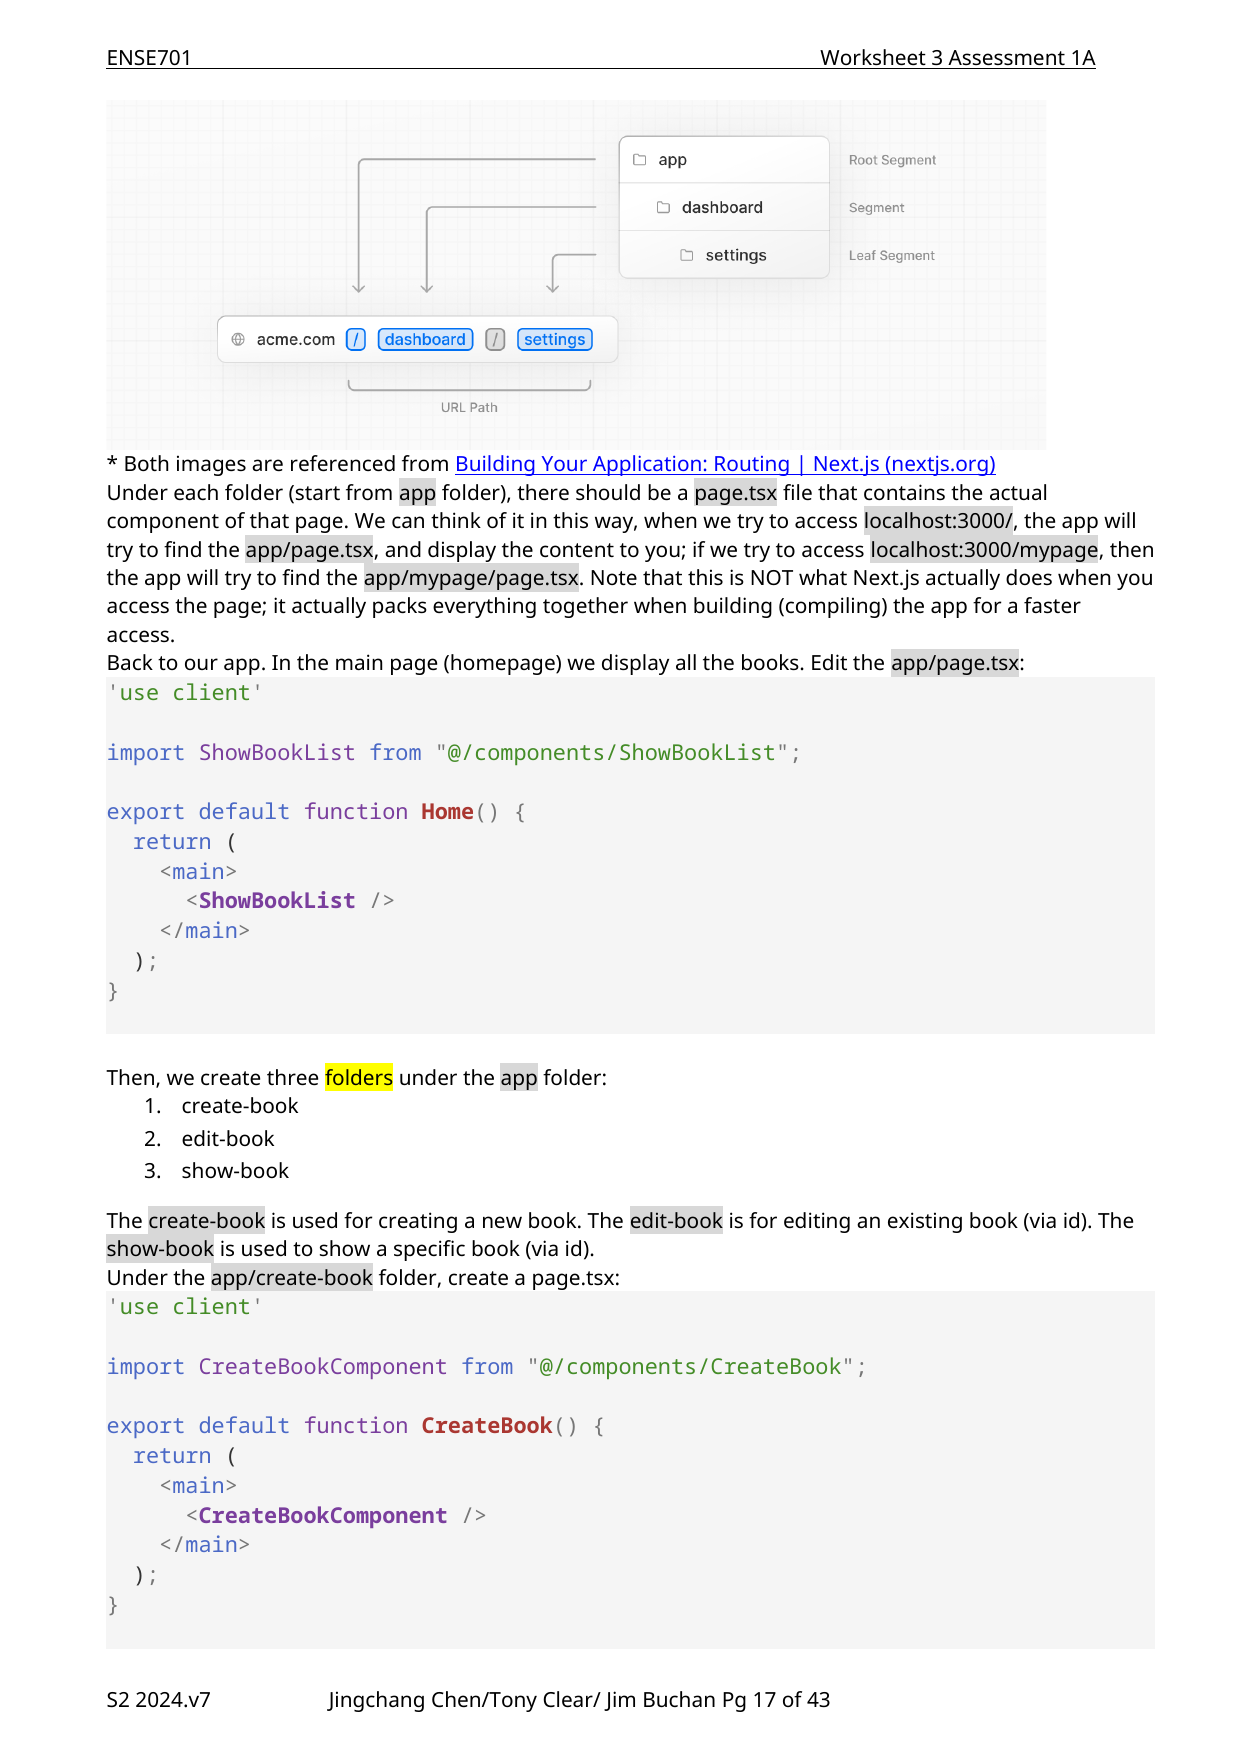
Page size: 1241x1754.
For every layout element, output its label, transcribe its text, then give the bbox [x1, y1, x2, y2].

picture [106, 100, 1047, 450]
text </main> [106, 1529, 1155, 1559]
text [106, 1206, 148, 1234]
text * Both images are referenced from Building Your Application: Routing | Next.js (nextjs.org) [106, 449, 1155, 478]
text } [106, 1589, 1155, 1619]
text <ShowBookList /> [106, 886, 1155, 915]
list edit-book [144, 1124, 1155, 1152]
text Under the app/create-book folder, create a page.tsx: [373, 1263, 1155, 1291]
list show-book [144, 1157, 1155, 1185]
list create-book [144, 1091, 1155, 1120]
text 'use client' [106, 677, 1155, 707]
text Under each folder (start from app folder), there should be a page.tsx file that contains the actual component of that page. We can think of it in this way, when we try to access localhost:3000/, the app will try to find the app/page.tsx, and display the content to you; if we try to access localhost:3000/mypage, then the app will try to find the app/mypage/page.tsx. Note that this is NOT what Next.js actually does when you access the page; it actually packs everything together when building (compiling) the app for a faster access. [106, 478, 1155, 648]
text return ( [106, 826, 1155, 856]
text ); [106, 945, 1155, 975]
text Back to our app. In the main page (homepage) we display all the books. Edit the app/page.tsx: [106, 648, 1155, 677]
text import ShowBookList from "@/components/ShowBookList"; [106, 737, 1155, 766]
text <main> [106, 1470, 1155, 1500]
text The create-book is used for creating a new book. The edit-book is for editing an existing book (via id). The show-book is used to show a specific book (via id). [214, 1206, 1155, 1263]
text <main> [106, 856, 1155, 886]
text Then, we create three folders under the app folder: [538, 1063, 1155, 1091]
text Then, we create three folders under the app folder: [106, 1063, 325, 1091]
text <CreateBookComponent /> [106, 1500, 1155, 1529]
text import CreateBookComponent from "@/components/CreateBook"; [106, 1351, 1155, 1381]
text export default function CreateBook() { [106, 1410, 1155, 1440]
text export default function Home() { [106, 796, 1155, 826]
text ); [106, 1559, 1155, 1589]
text </main> [106, 915, 1155, 945]
text return ( [106, 1440, 1155, 1470]
text } [106, 975, 1155, 1005]
text 'use client' [106, 1291, 1155, 1321]
